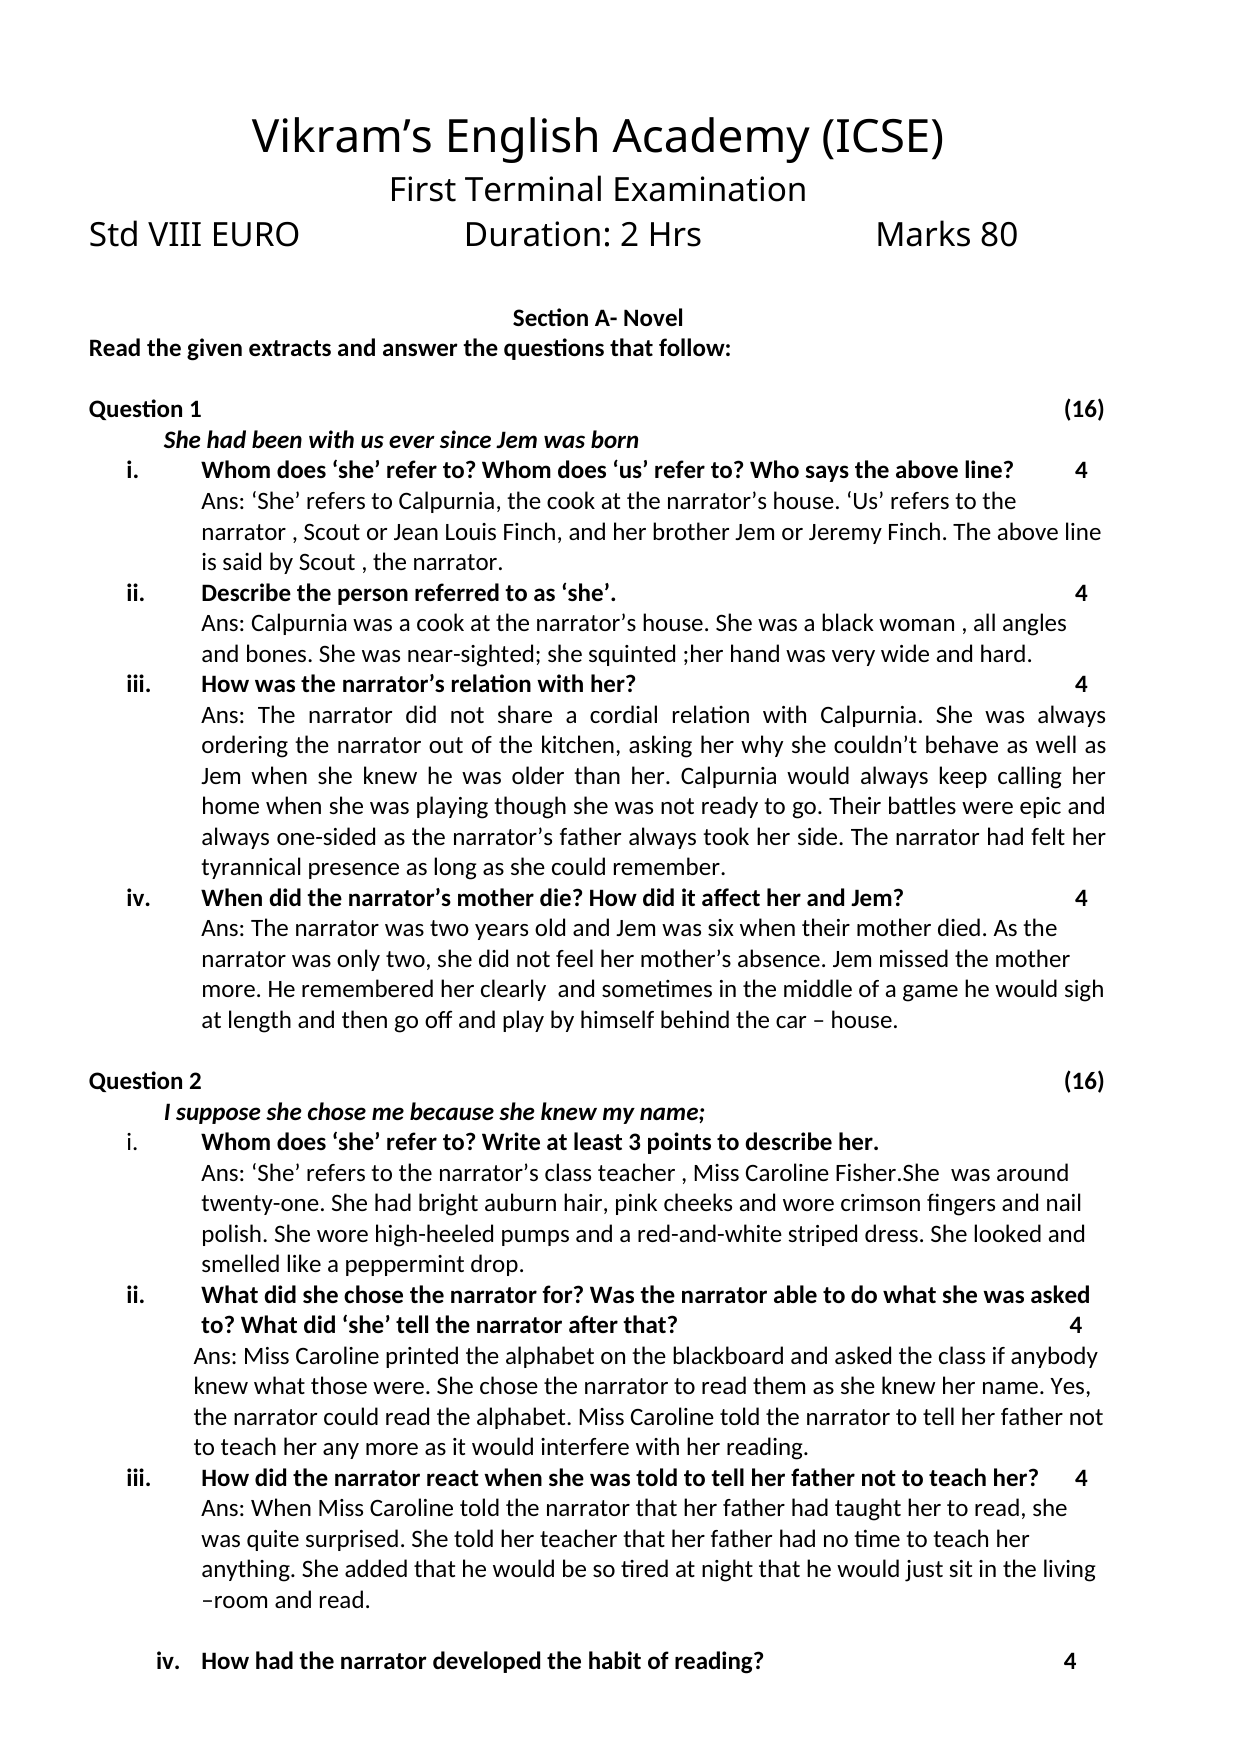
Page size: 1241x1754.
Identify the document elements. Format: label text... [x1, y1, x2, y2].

list Whom does ‘she’ refer to? Whom does ‘us’ refer to? Who says the above line? 4 [126, 455, 1107, 485]
list How did the narrator react when she was told to tell her father not to teach her? 4 [126, 1462, 1107, 1492]
text Ans: The narrator was two years old and Jem was six when their mother died. As the [164, 912, 1107, 943]
list Whom does ‘she’ refer to? Write at least 3 points to describe her. Ans: ‘She’ refers to the narrator’s class teacher , Miss Caroline Fisher.She was around twenty-one. She had bright auburn hair, pink cheeks and wore crimson fingers and nail polish. She wore high-heeled pumps and a red-and-white striped dress. She looked and smelled like a peppermint drop. [126, 1126, 1107, 1279]
text more. He remembered her clearly and sometimes in the middle of a game he would sigh [164, 973, 1107, 1004]
text to teach her any more as it would interfere with her reading. [118, 1431, 1107, 1462]
text Ans: ‘She’ refers to Calpurnia, the cook at the narrator’s house. ‘Us’ refers to the narrator , Scout or Jean Louis Finch, and her brother Jem or Jeremy Finch. The above line is said by Scout , the narrator. [201, 485, 1107, 577]
text She had been with us ever since Jem was born [89, 424, 1107, 455]
text Question 1 (16) [89, 394, 1107, 424]
text Std VIII EURO Duration: 2 Hrs Marks 80 [89, 211, 1107, 257]
text Vikram’s English Academy (ICSE) [89, 103, 1107, 166]
text at length and then go off and play by himself behind the car – house. [164, 1004, 1107, 1034]
text Ans: When Miss Caroline told the narrator that her father had taught her to read, she [164, 1492, 1107, 1523]
list What did she chose the narrator for? Was the narrator able to do what she was asked to? What did ‘she’ tell the narrator after that? 4 [126, 1279, 1107, 1340]
text Ans: Miss Caroline printed the alphabet on the blackboard and asked the class if anybody [118, 1340, 1107, 1370]
text –room and read. [164, 1584, 1107, 1614]
text was quite surprised. She told her teacher that her father had no time to teach her [164, 1523, 1107, 1553]
text and bones. She was near-sighted; she squinted ;her hand was very wide and hard. [164, 638, 1107, 668]
list How had the narrator developed the habit of reading? 4 [156, 1645, 1107, 1676]
text Ans: The narrator did not share a cordial relation with Calpurnia. She was always ordering the narrator out of the kitchen, asking her why she couldn’t behave as well as Jem when she knew he was older than her. Calpurnia would always keep calling her home when she was playing though she was not ready to go. Their battles were epic and always one-sided as the narrator’s father always took her side. The narrator had felt her tyrannical presence as long as she could remember. [201, 699, 1107, 882]
text knew what those were. She chose the narrator to read them as she knew her name. Yes, [118, 1370, 1107, 1401]
text Question 2 (16) [89, 1065, 1107, 1096]
text Ans: Calpurnia was a cook at the narrator’s house. She was a black woman , all angles [164, 607, 1107, 638]
text the narrator could read the alphabet. Miss Caroline told the narrator to tell her father not [118, 1401, 1107, 1431]
list Describe the person referred to as ‘she’. 4 [126, 577, 1107, 607]
text First Terminal Examination [89, 166, 1107, 211]
text narrator was only two, she did not feel her mother’s absence. Jem missed the mother [164, 943, 1107, 973]
text I suppose she chose me because she knew my name; [89, 1096, 1107, 1126]
list How was the narrator’s relation with her? 4 [126, 668, 1107, 699]
text Section A- Novel [89, 302, 1107, 333]
text anything. She added that he would be so tired at night that he would just sit in the living [164, 1553, 1107, 1584]
list When did the narrator’s mother die? How did it affect her and Jem? 4 [126, 882, 1107, 912]
text Read the given extracts and answer the questions that follow: [89, 333, 1107, 363]
